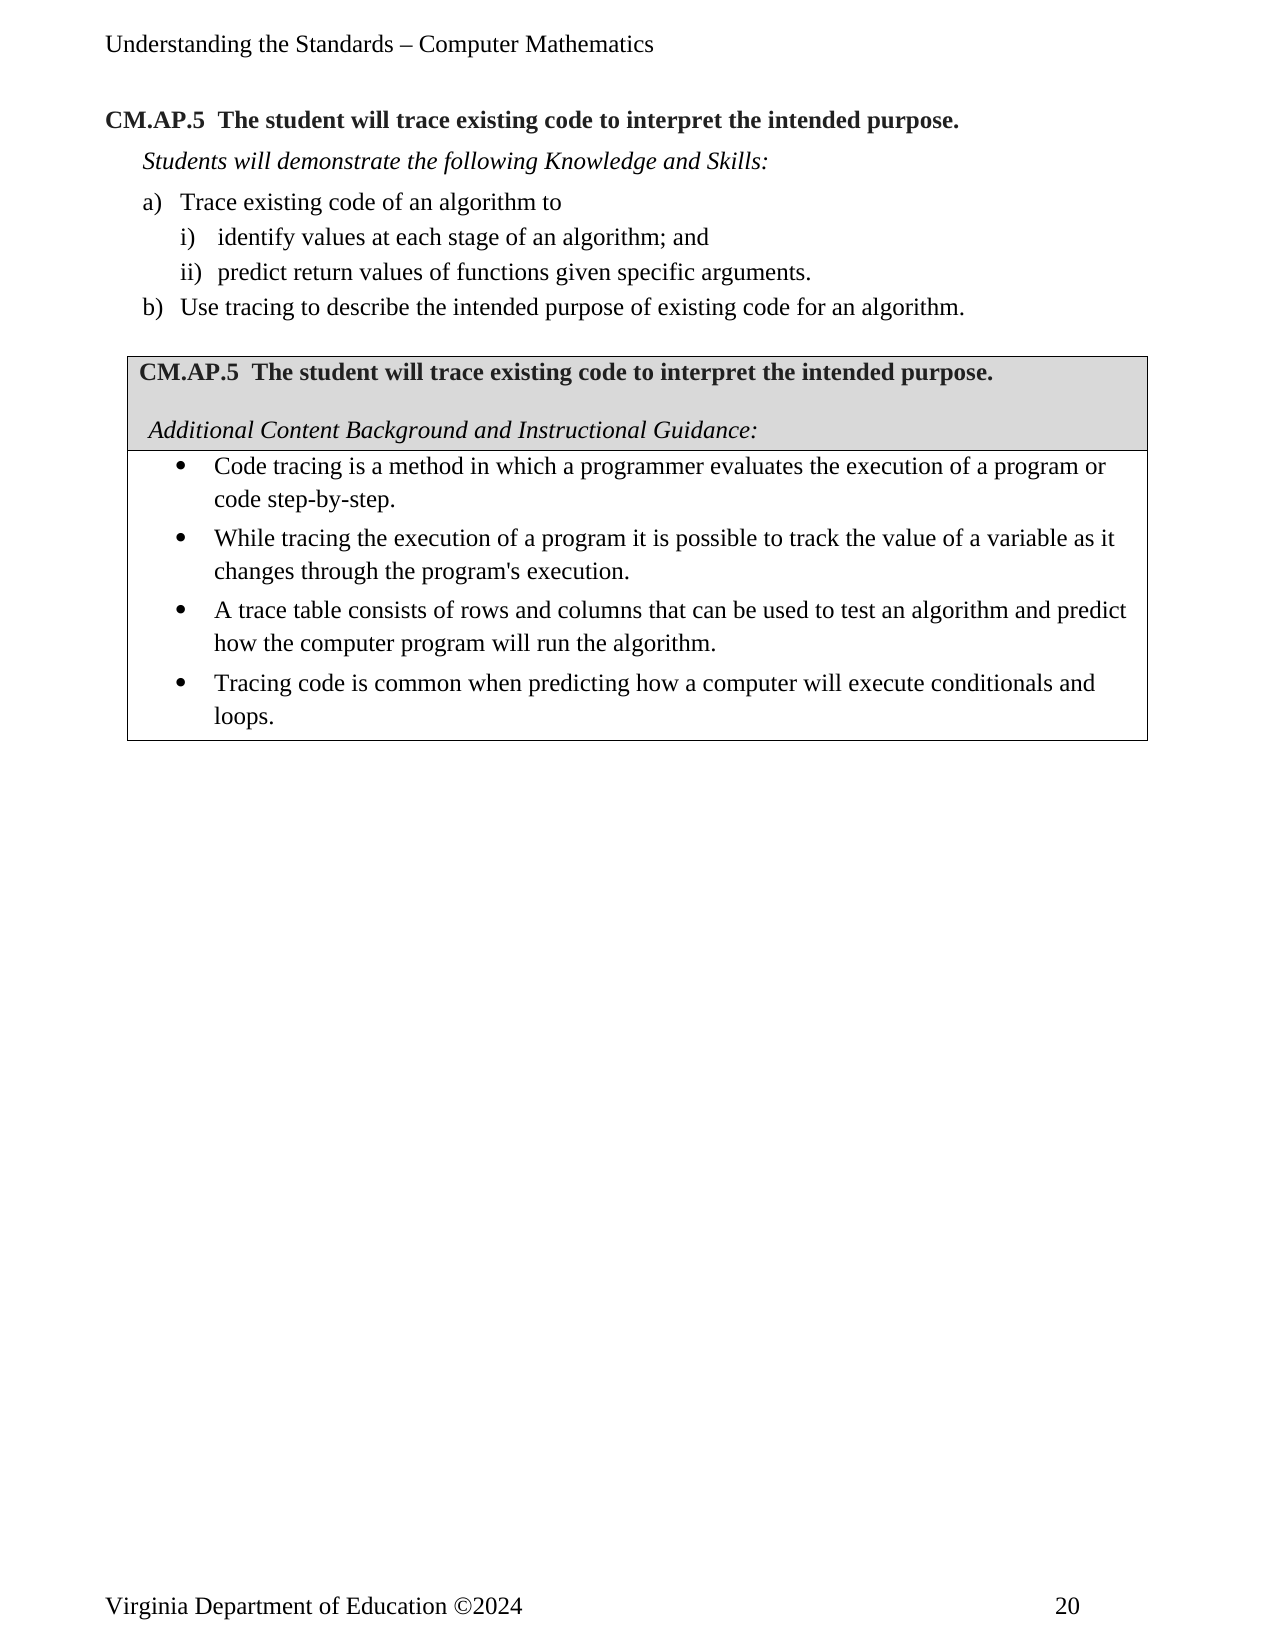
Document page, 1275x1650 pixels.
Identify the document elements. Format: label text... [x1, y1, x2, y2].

text Students will demonstrate the following Knowledge and Skills: [105, 146, 1170, 175]
list identify values at each stage of an algorithm; and [180, 222, 1170, 251]
list Trace existing code of an algorithm to [142, 187, 1170, 216]
table_header CM.AP.5 The student will trace existing code to interpret the intended purpose. Additional Content Background and Instructional Guidance: [128, 357, 1147, 450]
table_cell Code tracing is a method in which a programmer evaluates the execution of a program or code step-by-step. While tracing the execution of a program it is possible to track the value of a variable as it changes through the program's execution. A trace table consists of rows and columns that can be used to test an algorithm and predict how the computer program will run the algorithm. Tracing code is common when predicting how a computer will execute conditionals and loops. [128, 451, 1147, 740]
list Use tracing to describe the intended purpose of existing code for an algorithm. [142, 292, 1170, 321]
text CM.AP.5 The student will trace existing code to interpret the intended purpose. [105, 105, 1170, 134]
list predict return values of functions given specific arguments. [180, 257, 1170, 286]
